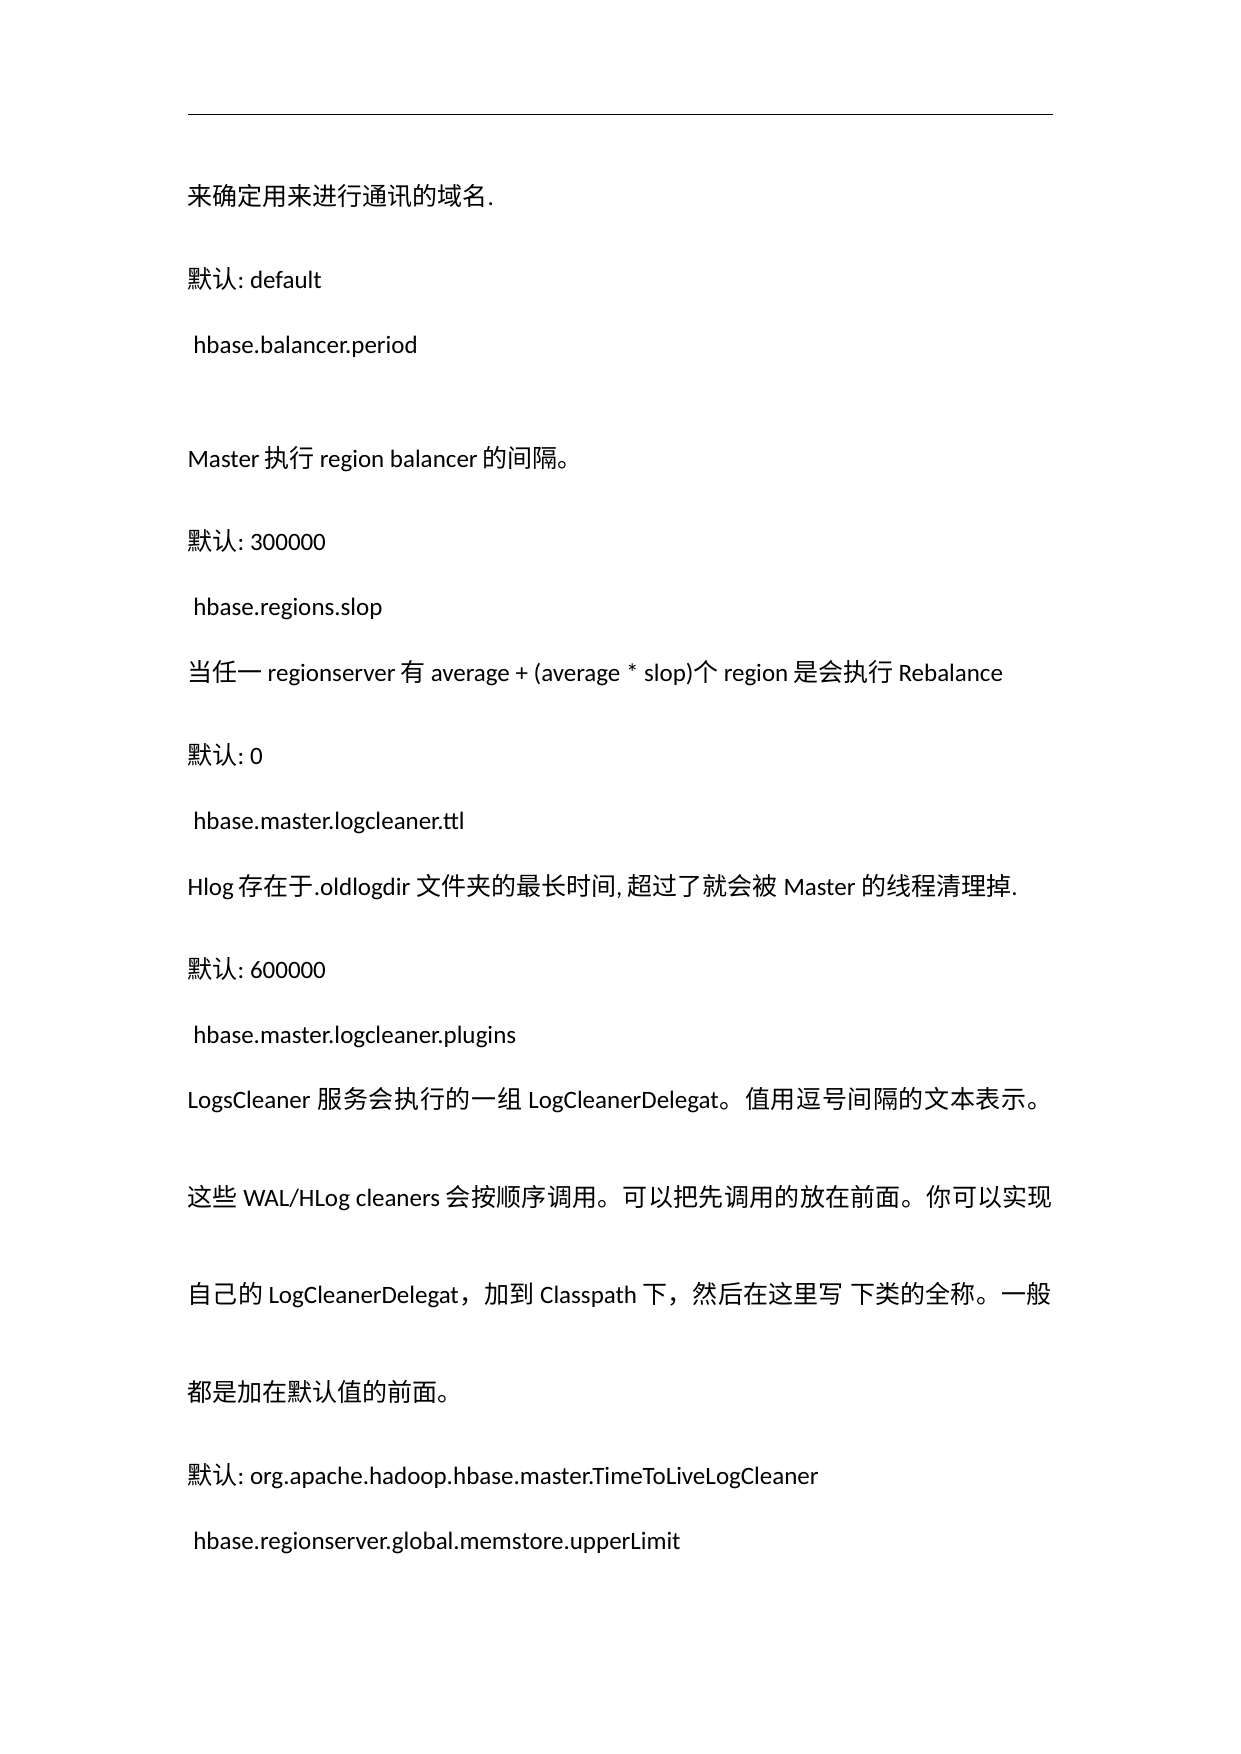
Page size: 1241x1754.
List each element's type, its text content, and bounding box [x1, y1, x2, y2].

text 默认: default [187, 245, 1053, 310]
text 默认: org.apache.hadoop.hbase.master.TimeToLiveLogCleaner [187, 1441, 1053, 1506]
text Hlog存在于.oldlogdir 文件夹的最长时间, 超过了就会被 Master 的线程清理掉. [187, 852, 1053, 917]
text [187, 162, 1053, 227]
text 默认: 300000 [187, 507, 1053, 572]
text hbase.master.logcleaner.plugins [187, 1018, 1053, 1050]
text 默认: 0 [187, 721, 1053, 786]
text hbase.master.logcleaner.ttl [187, 804, 1053, 836]
text 当任一regionserver有average + (average * slop)个region是会执行Rebalance [187, 638, 1053, 703]
text hbase.regionserver.global.memstore.upperLimit [187, 1524, 1053, 1557]
text Master执行region balancer的间隔。 [187, 424, 1053, 489]
text 默认: 600000 [187, 935, 1053, 1000]
text hbase.balancer.period [187, 328, 1053, 361]
text hbase.regions.slop [187, 590, 1053, 622]
text LogsCleaner 服务会执行的一组LogCleanerDelegat。值用逗号间隔的文本表示。这些WAL/HLog cleaners会按顺序调用。可以把先调用的放在前面。你可以实现自己的LogCleanerDelegat，加到Classpath下，然后在这里写 下类的全称。一般都是加在默认值的前面。 [187, 1066, 1053, 1423]
